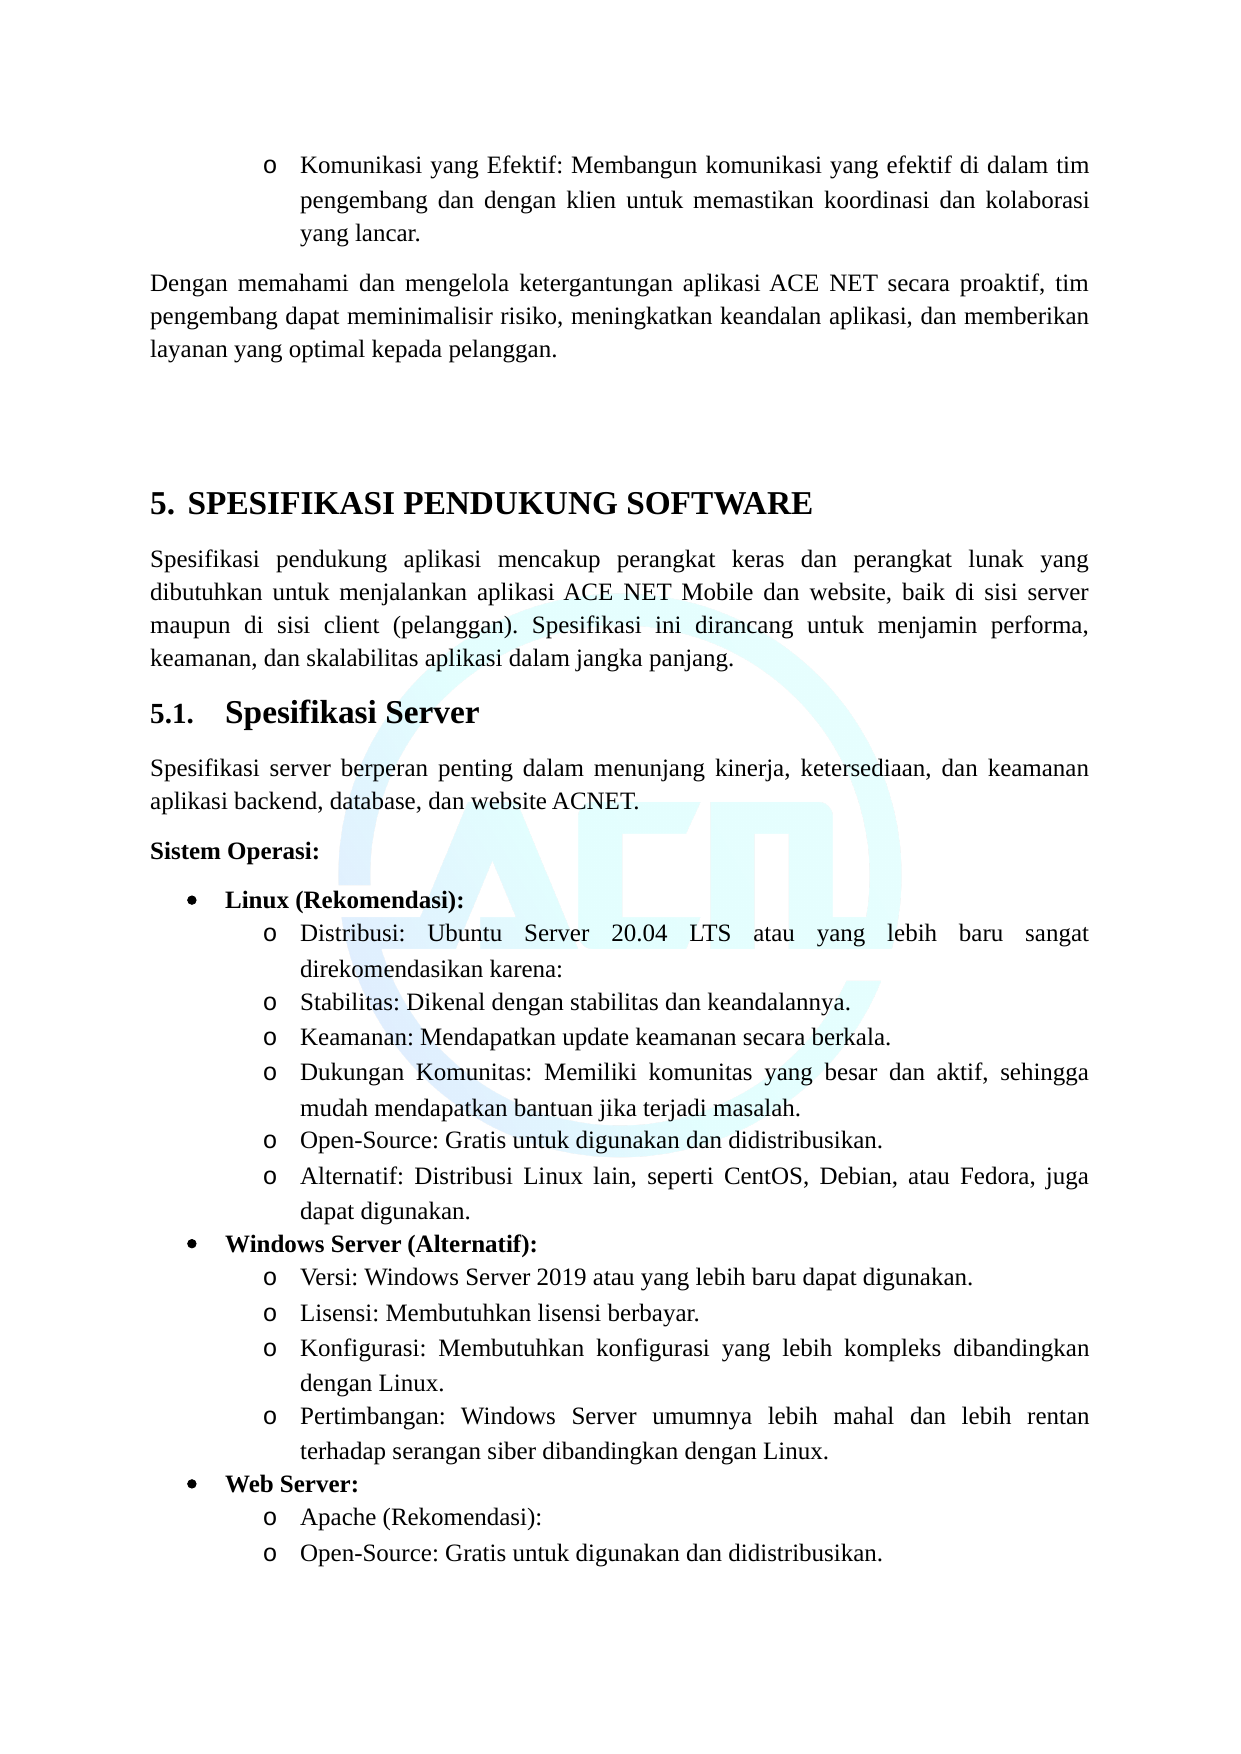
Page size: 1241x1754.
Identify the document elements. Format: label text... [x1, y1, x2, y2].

list Keamanan: Mendapatkan update keamanan secara berkala. [262, 1022, 1090, 1053]
list Dukungan Komunitas: Memiliki komunitas yang besar dan aktif, sehingga mudah mendapatkan bantuan jika terjadi masalah. [262, 1057, 1090, 1121]
list Open-Source: Gratis untuk digunakan dan didistribusikan. [262, 1126, 1090, 1156]
text Sistem Operasi: [150, 836, 1090, 864]
list Alternatif: Distribusi Linux lain, seperti CentOS, Debian, atau Fedora, juga dapat digunakan. [262, 1161, 1090, 1225]
text Spesifikasi server berperan penting dalam menunjang kinerja, ketersediaan, dan keamanan aplikasi backend, database, dan website ACNET. [150, 753, 1090, 815]
list Stabilitas: Dikenal dengan stabilitas dan keandalannya. [262, 987, 1090, 1017]
list Konfigurasi: Membutuhkan konfigurasi yang lebih kompleks dibandingkan dengan Linux. [262, 1333, 1090, 1397]
list Linux (Rekomendasi): [187, 886, 1090, 914]
list Apache (Rekomendasi): [262, 1502, 1090, 1533]
list Lisensi: Membutuhkan lisensi berbayar. [262, 1298, 1090, 1328]
list Komunikasi yang Efektif: Membangun komunikasi yang efektif di dalam tim pengembang dan dengan klien untuk memastikan koordinasi dan kolaborasi yang lancar. [262, 150, 1090, 247]
list Distribusi: Ubuntu Server 20.04 LTS atau yang lebih baru sangat direkomendasikan karena: [262, 918, 1090, 982]
list Pertimbangan: Windows Server umumnya lebih mahal dan lebih rentan terhadap serangan siber dibandingkan dengan Linux. [262, 1401, 1090, 1465]
list Versi: Windows Server 2019 atau yang lebih baru dapat digunakan. [262, 1262, 1090, 1293]
list Spesifikasi Server [150, 692, 1090, 731]
list Windows Server (Alternatif): [187, 1229, 1090, 1258]
list Open-Source: Gratis untuk digunakan dan didistribusikan. [262, 1538, 1090, 1568]
list SPESIFIKASI PENDUKUNG SOFTWARE [150, 483, 1090, 521]
text Dengan memahami dan mengelola ketergantungan aplikasi ACE NET secara proaktif, tim pengembang dapat meminimalisir risiko, meningkatkan keandalan aplikasi, dan memberikan layanan yang optimal kepada pelanggan. [150, 268, 1090, 363]
text Spesifikasi pendukung aplikasi mencakup perangkat keras dan perangkat lunak yang dibutuhkan untuk menjalankan aplikasi ACE NET Mobile dan website, baik di sisi server maupun di sisi client (pelanggan). Spesifikasi ini dirancang untuk menjamin performa, keamanan, dan skalabilitas aplikasi dalam jangka panjang. [150, 544, 1090, 671]
list Web Server: [187, 1469, 1090, 1498]
